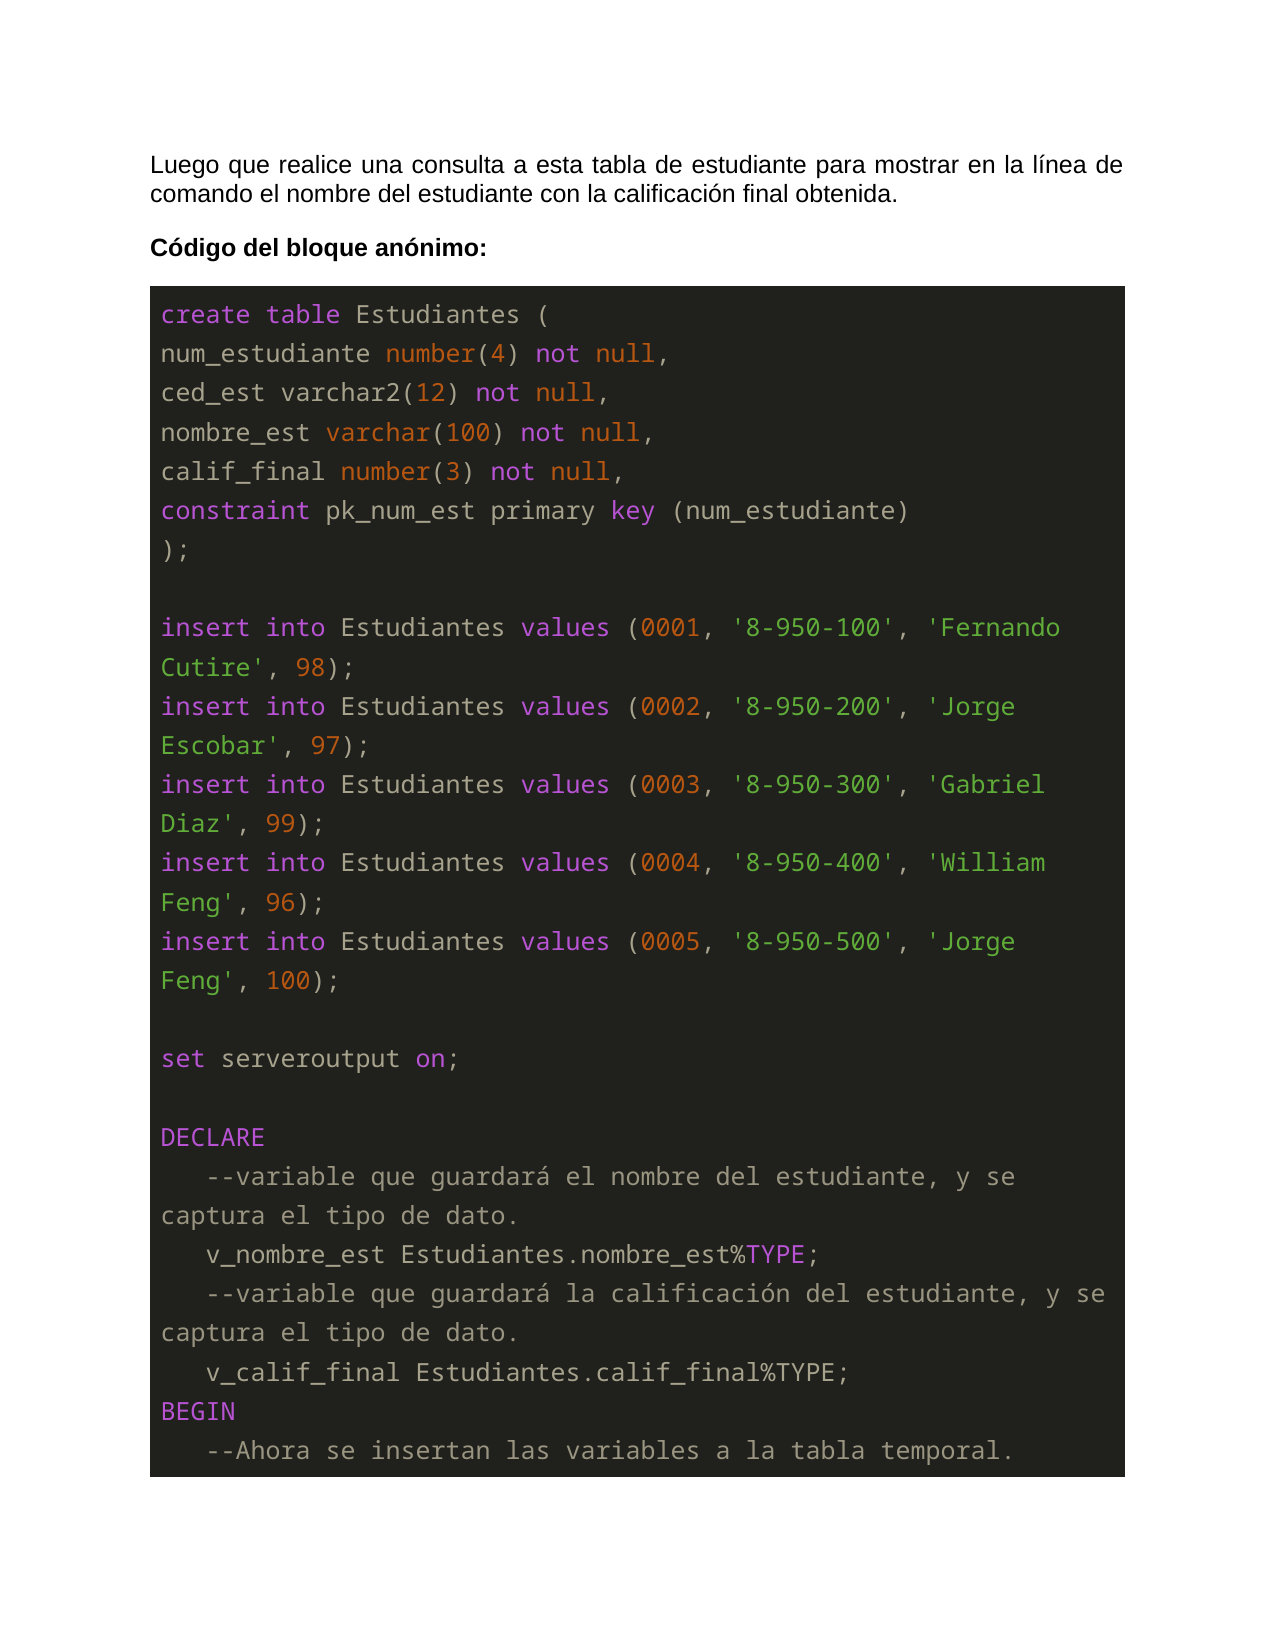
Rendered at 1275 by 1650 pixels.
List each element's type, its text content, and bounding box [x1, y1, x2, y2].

text Código del bloque anónimo: [150, 232, 1125, 261]
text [150, 150, 1125, 207]
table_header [150, 286, 1125, 1477]
